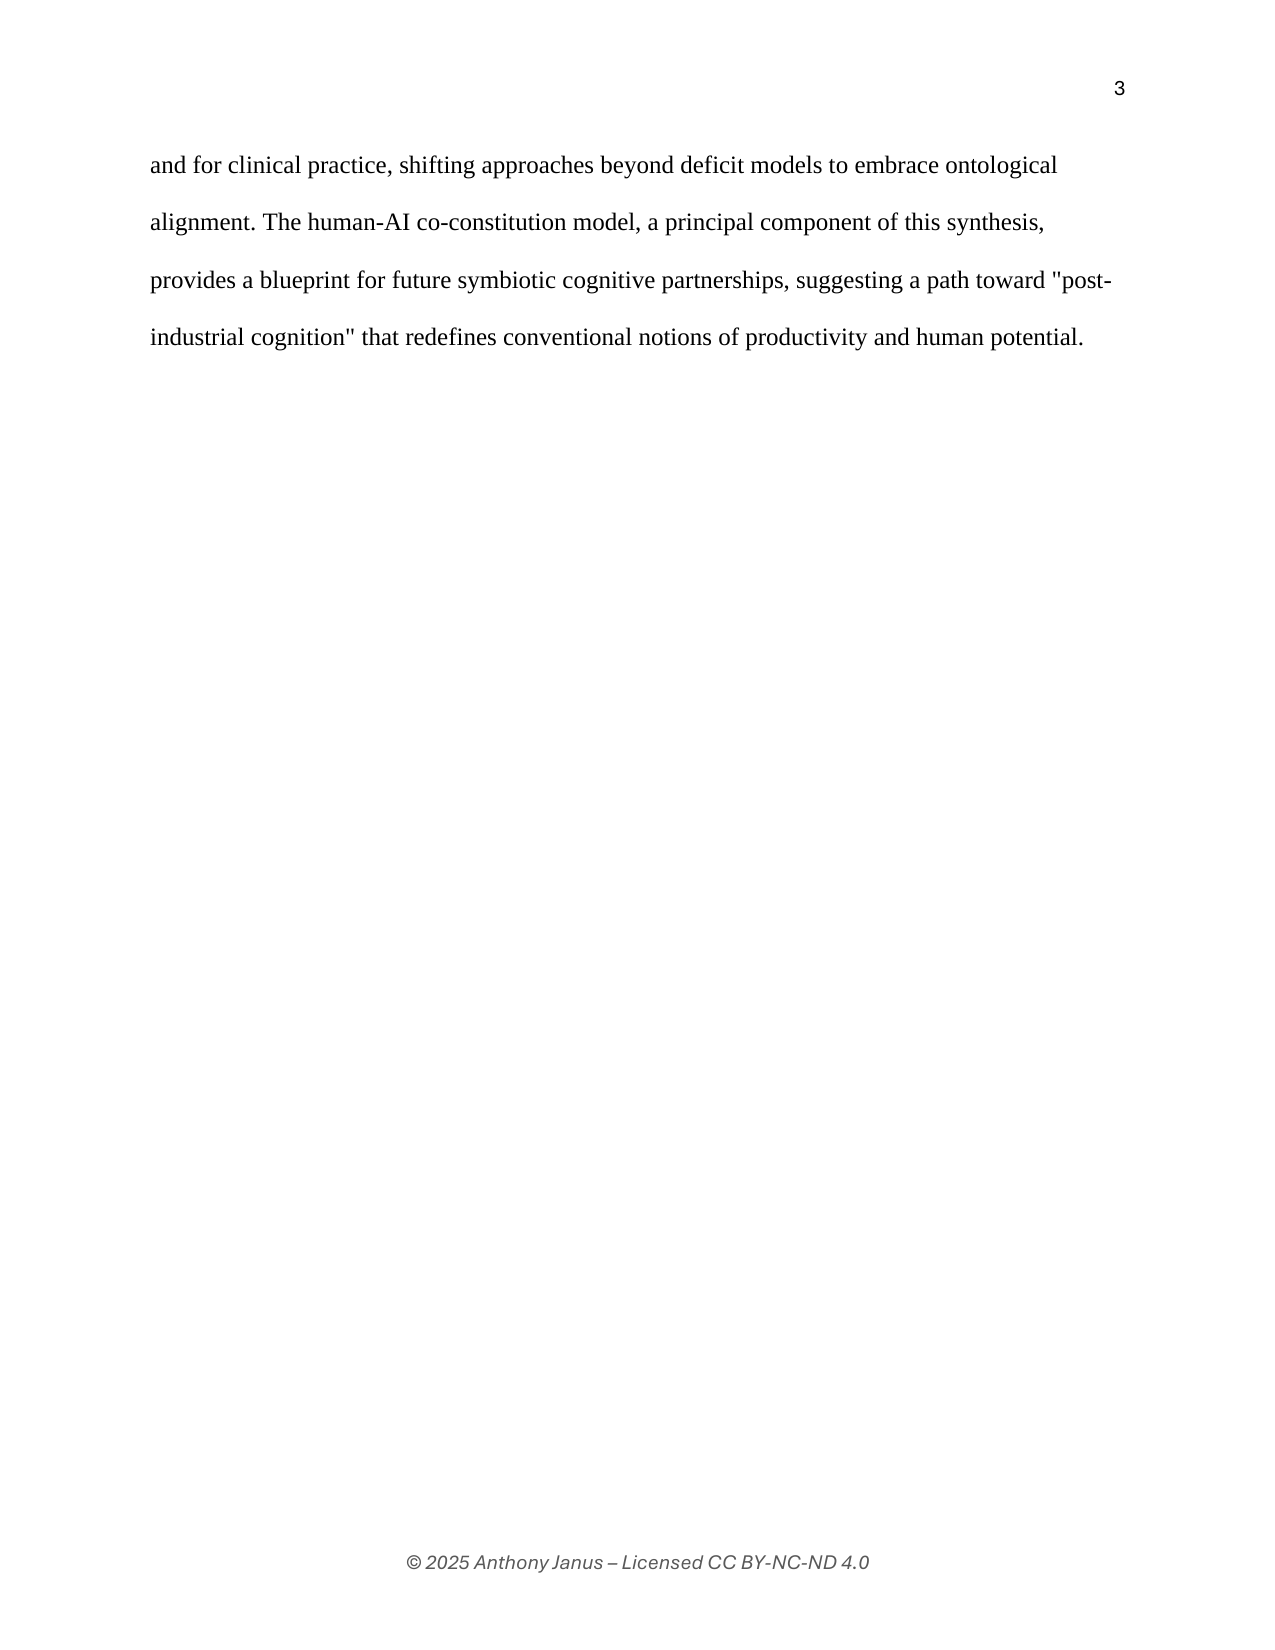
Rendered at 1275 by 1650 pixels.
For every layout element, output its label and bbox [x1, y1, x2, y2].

text [150, 150, 1125, 351]
